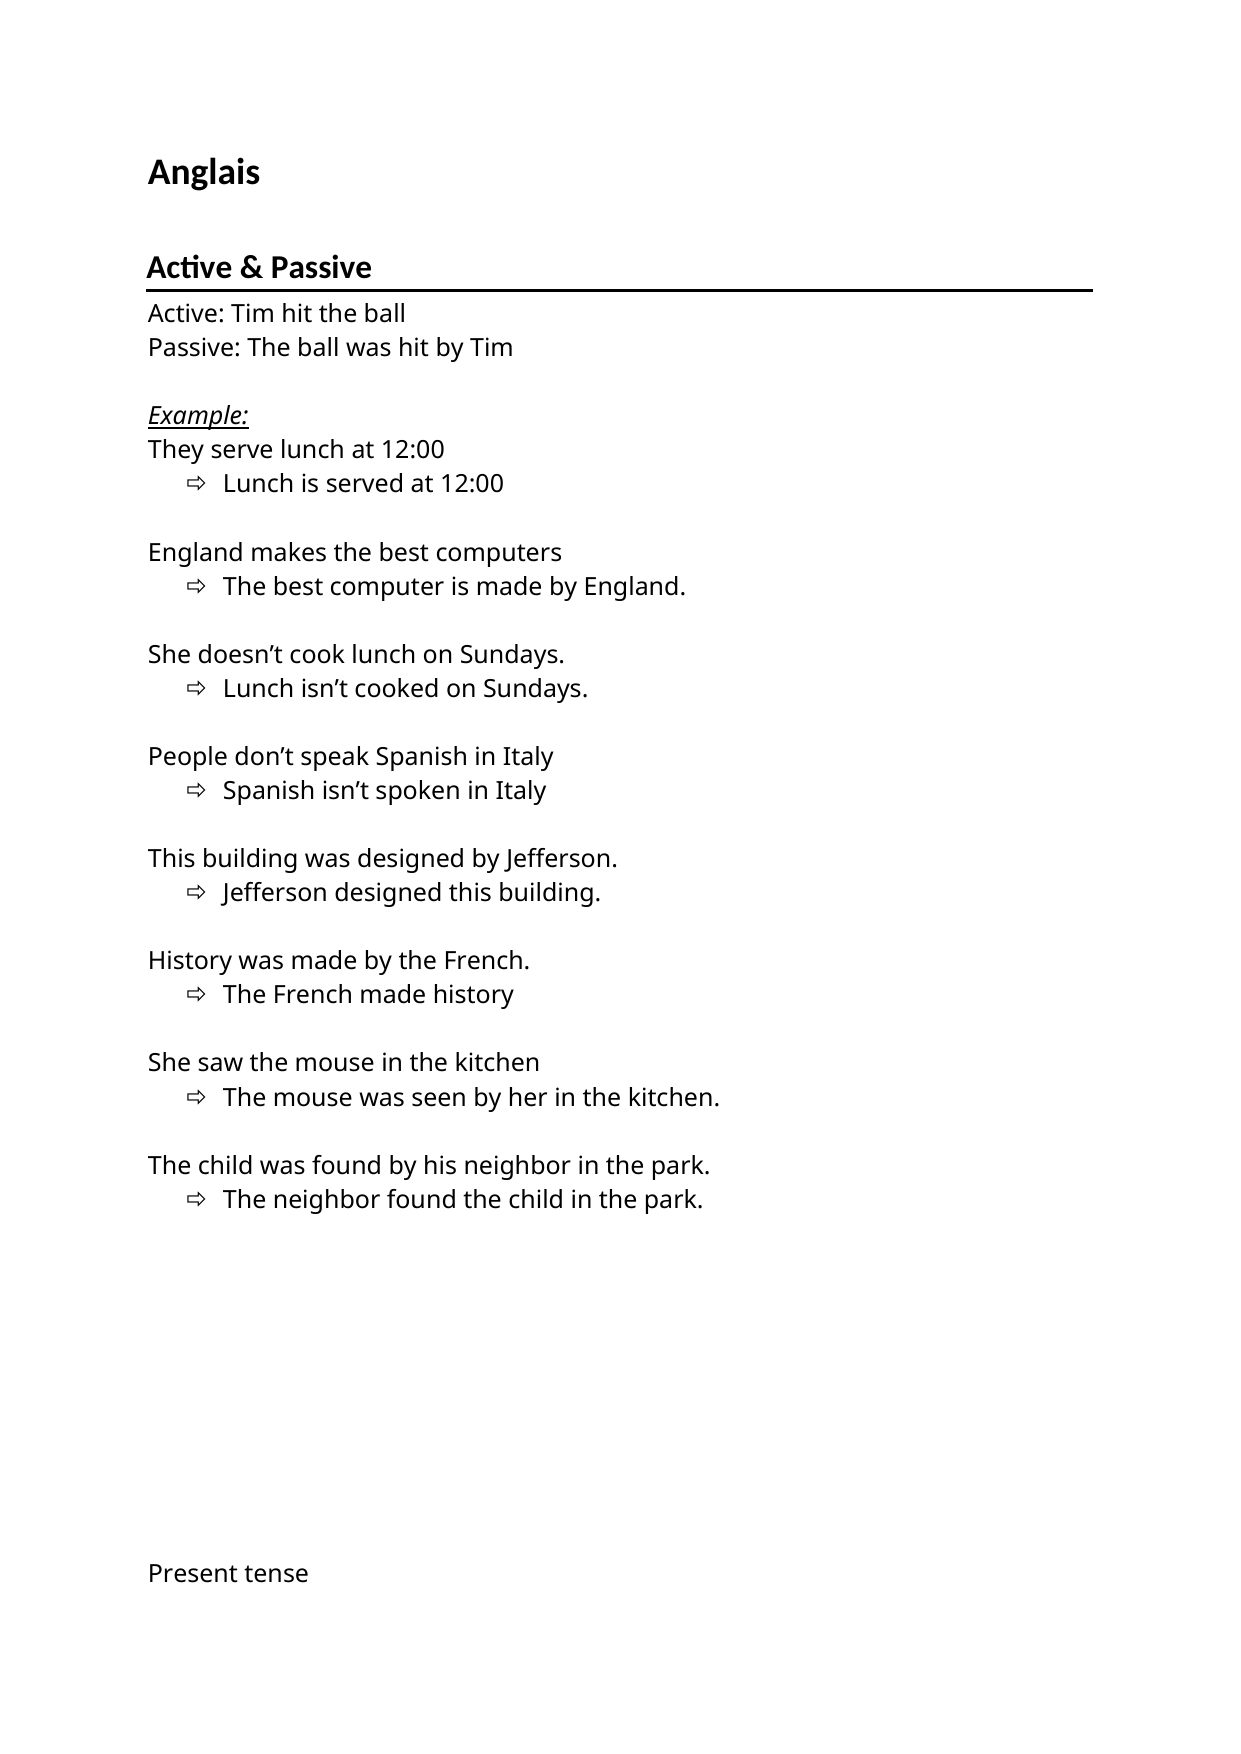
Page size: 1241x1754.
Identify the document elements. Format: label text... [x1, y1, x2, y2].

list Lunch isn’t cooked on Sundays. [185, 670, 1093, 704]
list The mouse was seen by her in the kitchen. [185, 1079, 1093, 1113]
text This building was designed by Jefferson. [148, 841, 1093, 875]
text Present tense [148, 1556, 1093, 1590]
text They serve lunch at 12:00 [148, 432, 1093, 466]
text People don’t speak Spanish in Italy [148, 738, 1093, 773]
list Lunch is served at 12:00 [185, 466, 1093, 500]
text Example: [148, 398, 1093, 432]
text Active: Tim hit the ball [148, 296, 1093, 330]
list The French made history [185, 977, 1093, 1011]
text She saw the mouse in the kitchen [148, 1045, 1093, 1079]
text England makes the best computers [148, 534, 1093, 568]
list Jefferson designed this building. [185, 875, 1093, 909]
list The neighbor found the child in the park. [185, 1181, 1093, 1215]
text Passive: The ball was hit by Tim [148, 330, 1093, 364]
text History was made by the French. [148, 943, 1093, 977]
text The child was found by his neighbor in the park. [148, 1147, 1093, 1181]
text She doesn’t cook lunch on Sundays. [148, 636, 1093, 670]
list Spanish isn’t spoken in Italy [185, 773, 1093, 807]
list The best computer is made by England. [185, 568, 1093, 602]
text Anglais [148, 148, 1093, 193]
text Active & Passive [146, 247, 1093, 289]
